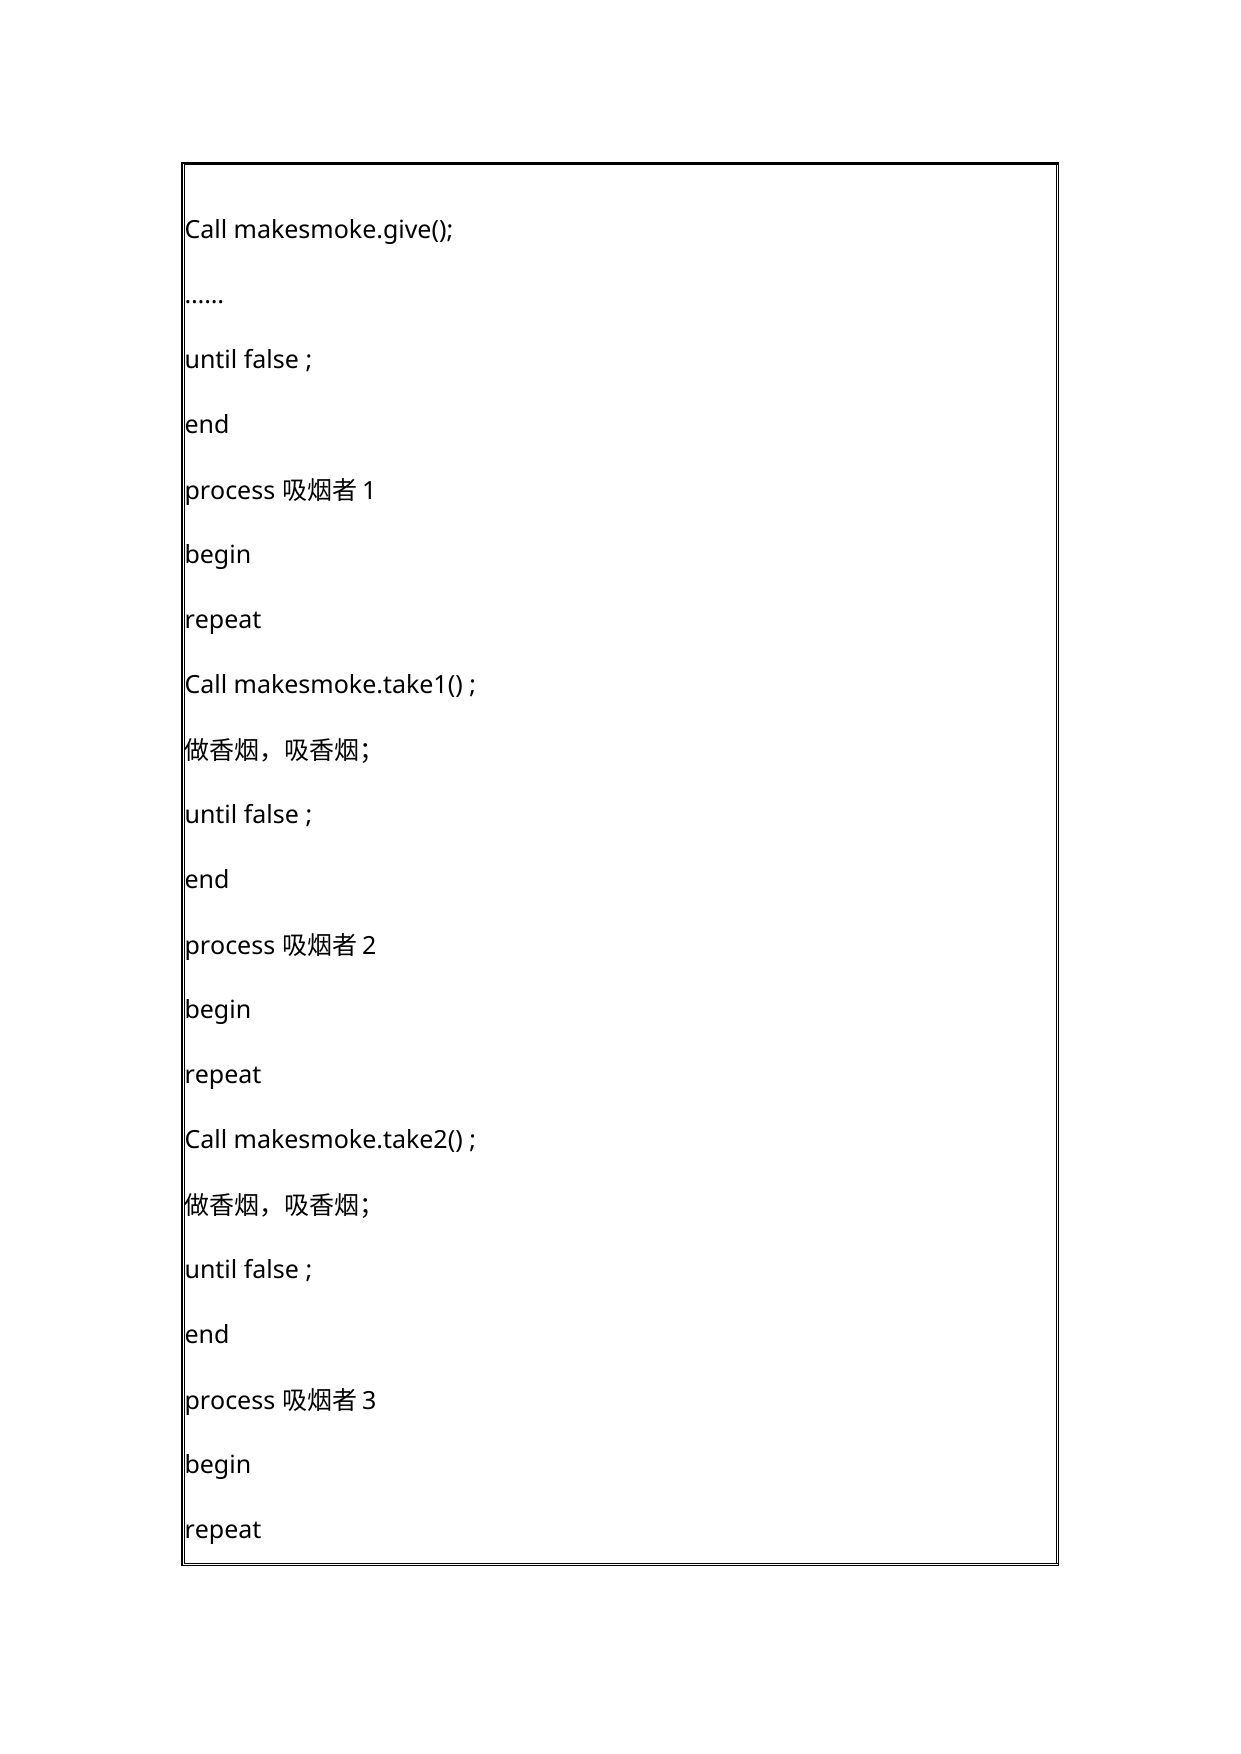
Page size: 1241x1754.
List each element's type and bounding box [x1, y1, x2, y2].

table_cell [185, 165, 1056, 1562]
